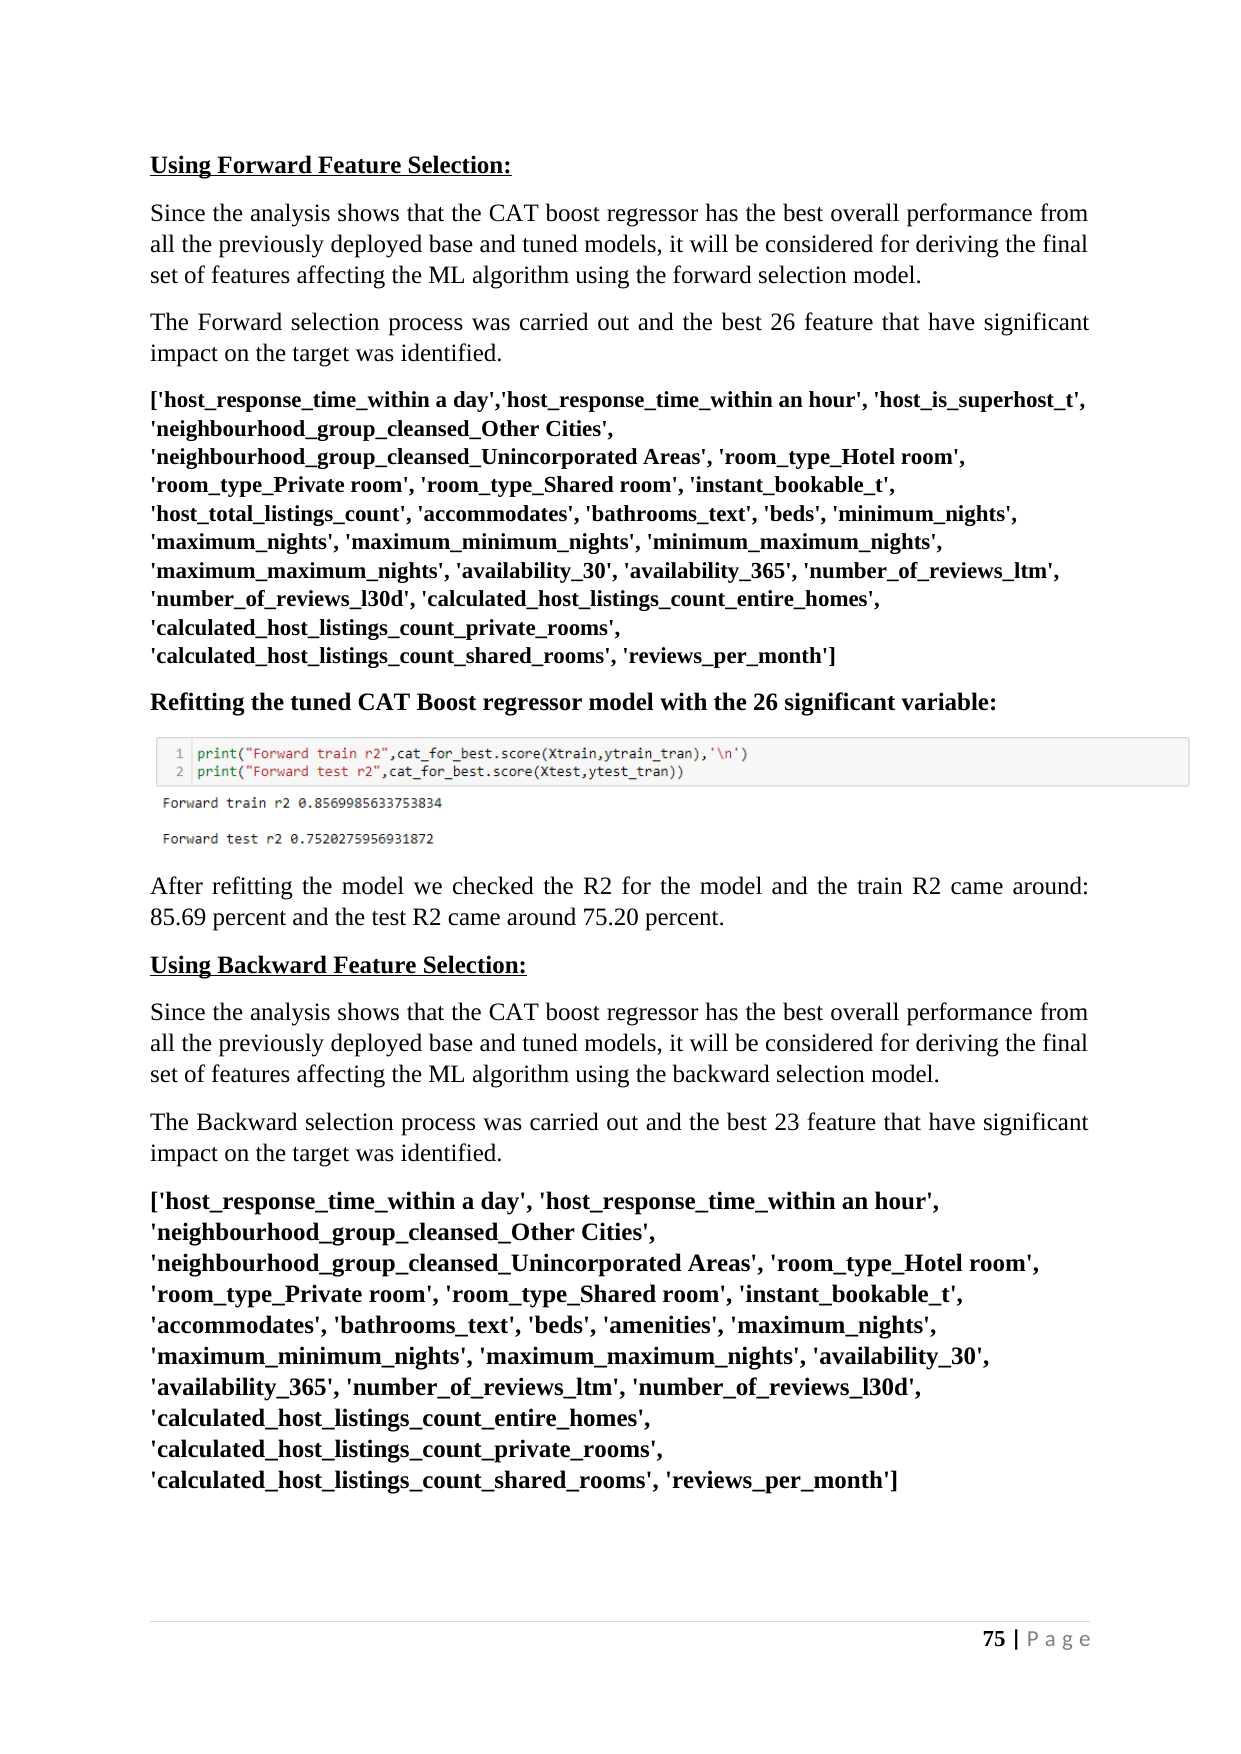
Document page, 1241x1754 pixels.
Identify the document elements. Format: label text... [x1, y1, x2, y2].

text Using Backward Feature Selection: [150, 950, 1090, 978]
text Since the analysis shows that the CAT boost regressor has the best overall performance from all the previously deployed base and tuned models, it will be considered for deriving the final set of features affecting the ML algorithm using the forward selection model. [150, 198, 1090, 288]
text Using Forward Feature Selection: [150, 150, 1090, 179]
text Since the analysis shows that the CAT boost regressor has the best overall performance from all the previously deployed base and tuned models, it will be considered for deriving the final set of features affecting the ML algorithm using the backward selection model. [150, 997, 1090, 1088]
text After refitting the model we checked the R2 for the model and the train R2 came around: 85.69 percent and the test R2 came around 75.20 percent. [150, 871, 1090, 931]
text The Forward selection process was carried out and the best 26 feature that have significant impact on the target was identified. [150, 307, 1090, 367]
text Refitting the tuned CAT Boost regressor model with the 26 significant variable: [150, 687, 1090, 716]
text ['host_response_time_within a day','host_response_time_within an hour', 'host_is_superhost_t', 'neighbourhood_group_cleansed_Other Cities', 'neighbourhood_group_cleansed_Unincorporated Areas', 'room_type_Hotel room', 'room_type_Private room', 'room_type_Shared room', 'instant_bookable_t', 'host_total_listings_count', 'accommodates', 'bathrooms_text', 'beds', 'minimum_nights', 'maximum_nights', 'maximum_minimum_nights', 'minimum_maximum_nights', 'maximum_maximum_nights', 'availability_30', 'availability_365', 'number_of_reviews_ltm', 'number_of_reviews_l30d', 'calculated_host_listings_count_entire_homes', 'calculated_host_listings_count_private_rooms', 'calculated_host_listings_count_shared_rooms', 'reviews_per_month'] [150, 386, 1090, 668]
picture [150, 735, 1201, 853]
text The Backward selection process was carried out and the best 23 feature that have significant impact on the target was identified. [150, 1107, 1090, 1167]
text ['host_response_time_within a day', 'host_response_time_within an hour', 'neighbourhood_group_cleansed_Other Cities', 'neighbourhood_group_cleansed_Unincorporated Areas', 'room_type_Hotel room', 'room_type_Private room', 'room_type_Shared room', 'instant_bookable_t', 'accommodates', 'bathrooms_text', 'beds', 'amenities', 'maximum_nights', 'maximum_minimum_nights', 'maximum_maximum_nights', 'availability_30', 'availability_365', 'number_of_reviews_ltm', 'number_of_reviews_l30d', 'calculated_host_listings_count_entire_homes', 'calculated_host_listings_count_private_rooms', 'calculated_host_listings_count_shared_rooms', 'reviews_per_month'] [150, 1186, 1090, 1494]
